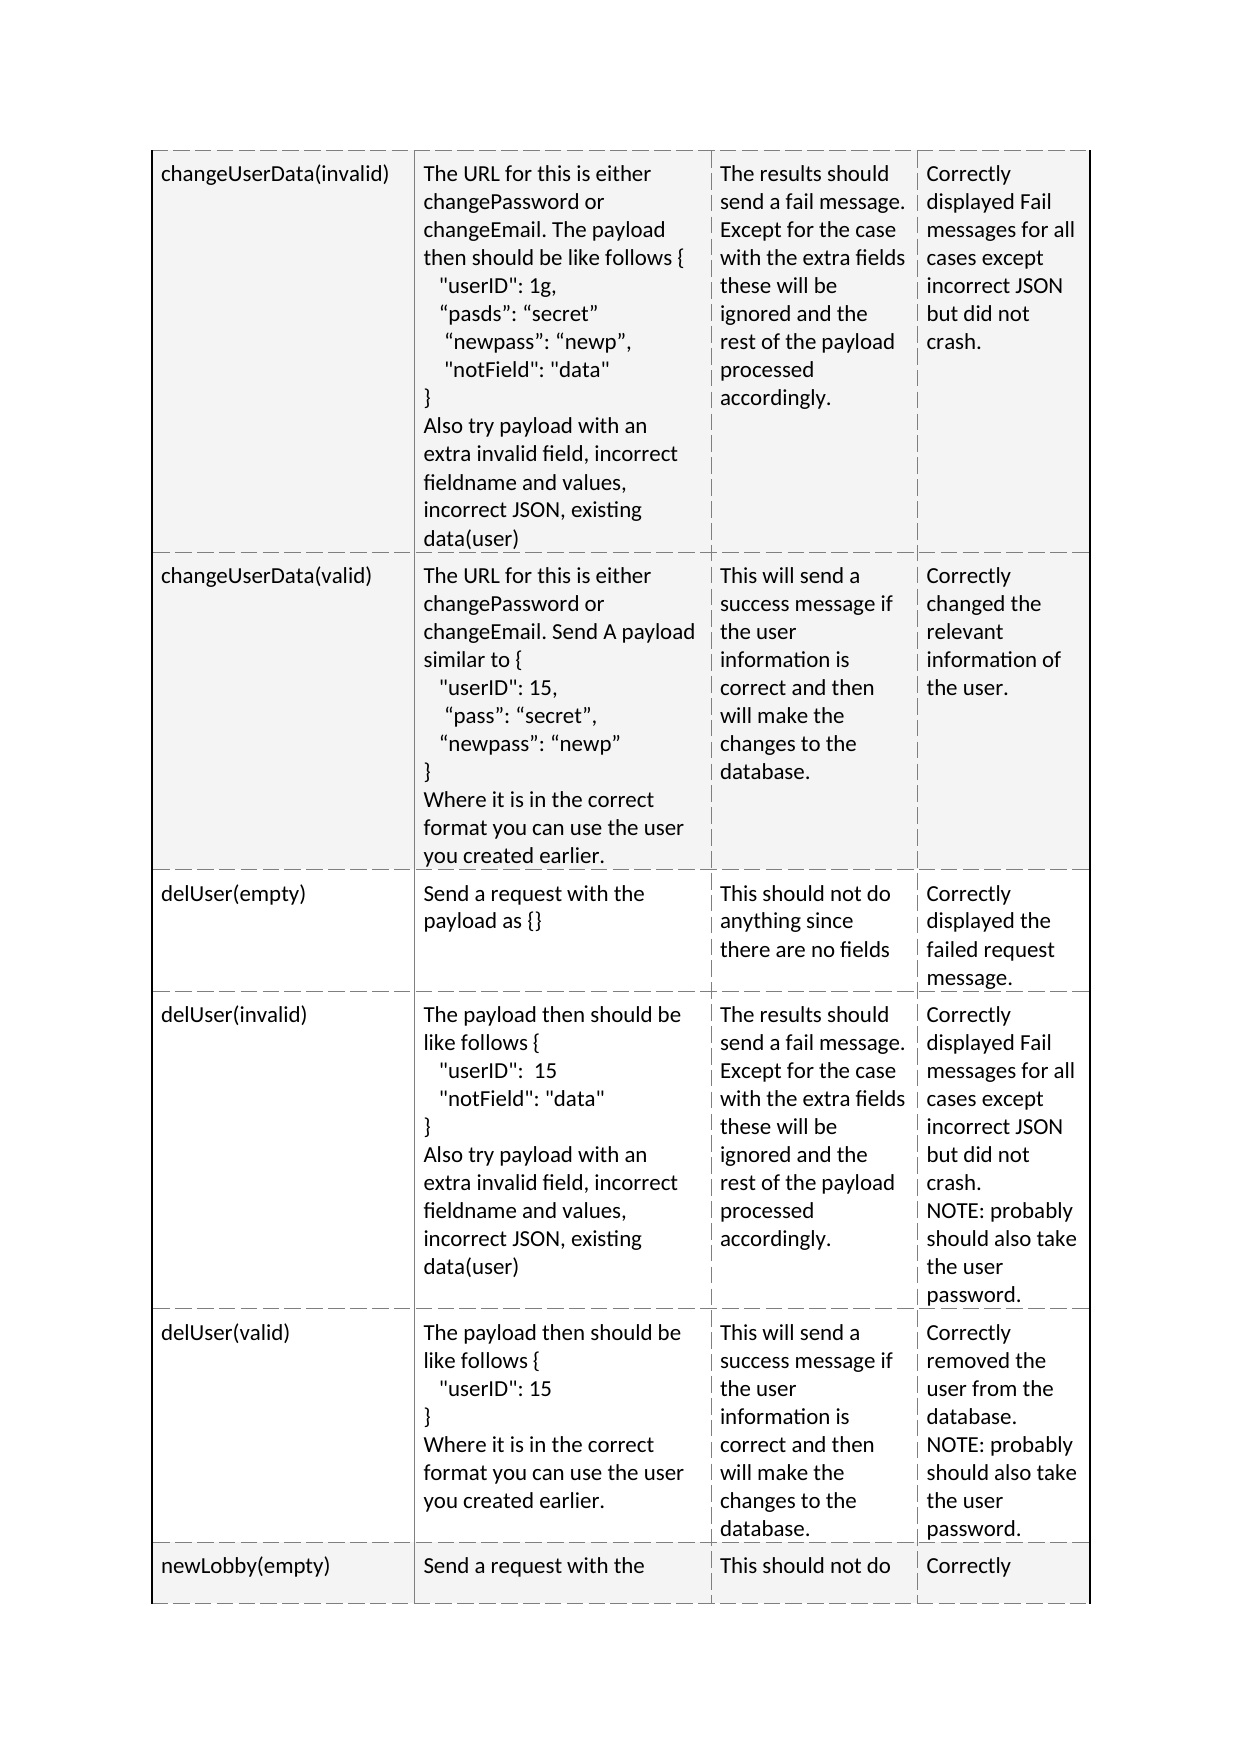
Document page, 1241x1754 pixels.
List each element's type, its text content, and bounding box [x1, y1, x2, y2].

table_cell The payload then should be like follows { "userID": 15 } Where it is in the correct format you can use the user you created earlier. [415, 1308, 711, 1542]
table_cell delUser(empty) [153, 869, 414, 991]
table_cell The URL for this is either changePassword or changeEmail. Send A payload similar to { "userID": 15, “pass”: “secret”, “newpass”: “newp” } Where it is in the correct format you can use the user you created earlier. [415, 552, 711, 869]
table_cell This should not do anything since there are no fields [711, 869, 918, 991]
table_cell delUser(invalid) [153, 991, 414, 1308]
table_cell Correctly displayed Fail messages for all cases except incorrect JSON but did not crash. NOTE: probably should also take the user password. [918, 991, 1089, 1308]
table_cell changeUserData(invalid) [153, 150, 414, 552]
table_cell The payload then should be like follows { "userID": 15 "notField": "data" } Also try payload with an extra invalid field, incorrect fieldname and values, incorrect JSON, existing data(user) [415, 991, 711, 1308]
table_cell Correctly changed the relevant information of the user. [918, 552, 1089, 869]
table_cell This will send a success message if the user information is correct and then will make the changes to the database. [711, 1308, 918, 1542]
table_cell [918, 1542, 1089, 1603]
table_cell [711, 1542, 918, 1603]
table_cell Correctly displayed Fail messages for all cases except incorrect JSON but did not crash. [918, 150, 1089, 552]
table_cell delUser(valid) [153, 1308, 414, 1542]
table_cell This will send a success message if the user information is correct and then will make the changes to the database. [711, 552, 918, 869]
table_cell changeUserData(valid) [153, 552, 414, 869]
table_cell Correctly displayed the failed request message. [918, 869, 1089, 991]
table_cell Correctly removed the user from the database. NOTE: probably should also take the user password. [918, 1308, 1089, 1542]
table_cell newLobby(empty) [153, 1542, 414, 1603]
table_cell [415, 1542, 711, 1603]
table_cell The URL for this is either changePassword or changeEmail. The payload then should be like follows { "userID": 1g, “pasds”: “secret” “newpass”: “newp”, "notField": "data" } Also try payload with an extra invalid field, incorrect fieldname and values, incorrect JSON, existing data(user) [415, 150, 711, 552]
table_cell Send a request with the payload as {} [415, 869, 711, 991]
